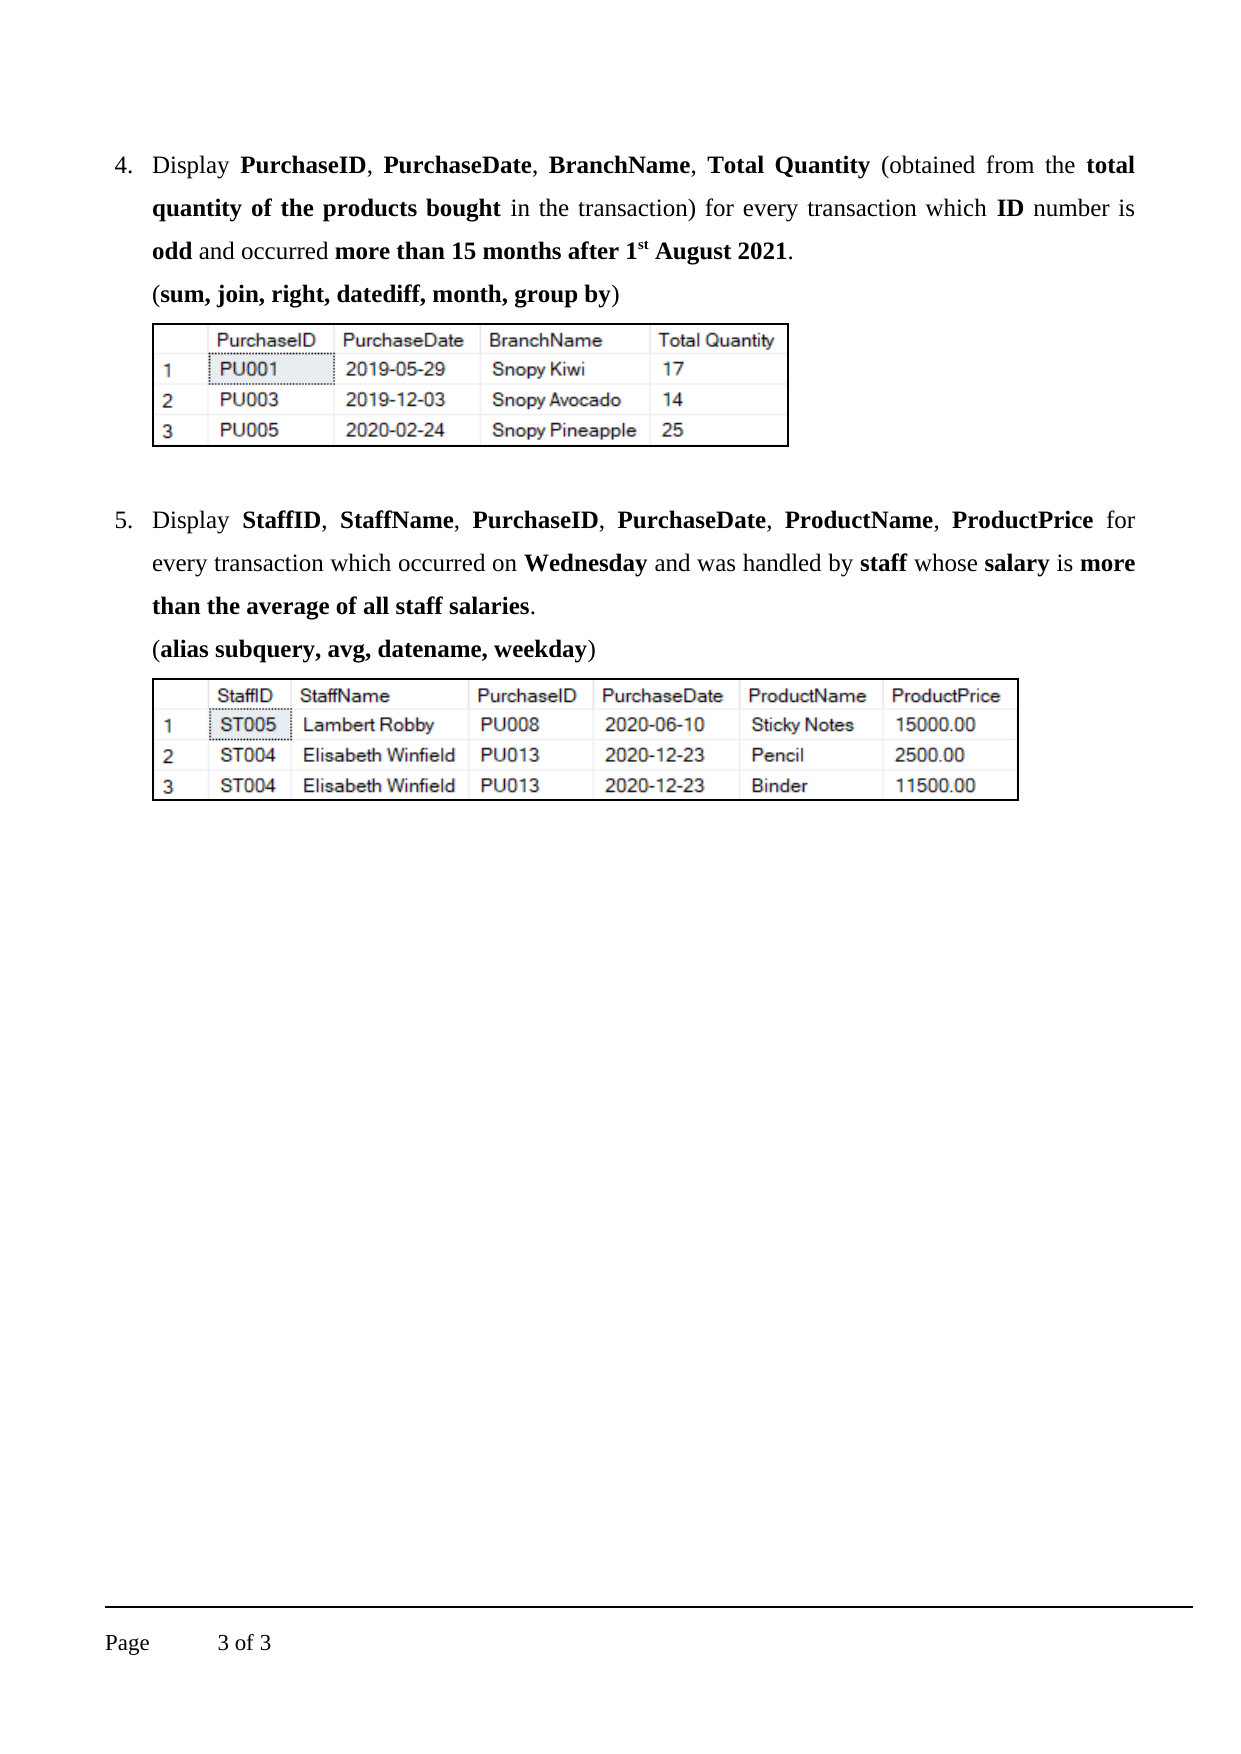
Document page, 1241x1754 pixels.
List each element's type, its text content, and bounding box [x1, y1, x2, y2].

list (alias subquery, avg, datename, weekday) [152, 634, 1135, 663]
list Display StaffID, StaffName, PurchaseID, PurchaseDate, ProductName, ProductPrice for every transaction which occurred on Wednesday and was handled by staff whose salary is more than the average of all staff salaries. [114, 505, 1135, 620]
picture [154, 680, 1017, 799]
picture [154, 325, 787, 445]
list (sum, join, right, datediff, month, group by) [152, 279, 1135, 308]
list Display PurchaseID, PurchaseDate, BranchName, Total Quantity (obtained from the total quantity of the products bought in the transaction) for every transaction which ID number is odd and occurred more than 15 months after 1st August 2021. [114, 150, 1135, 265]
